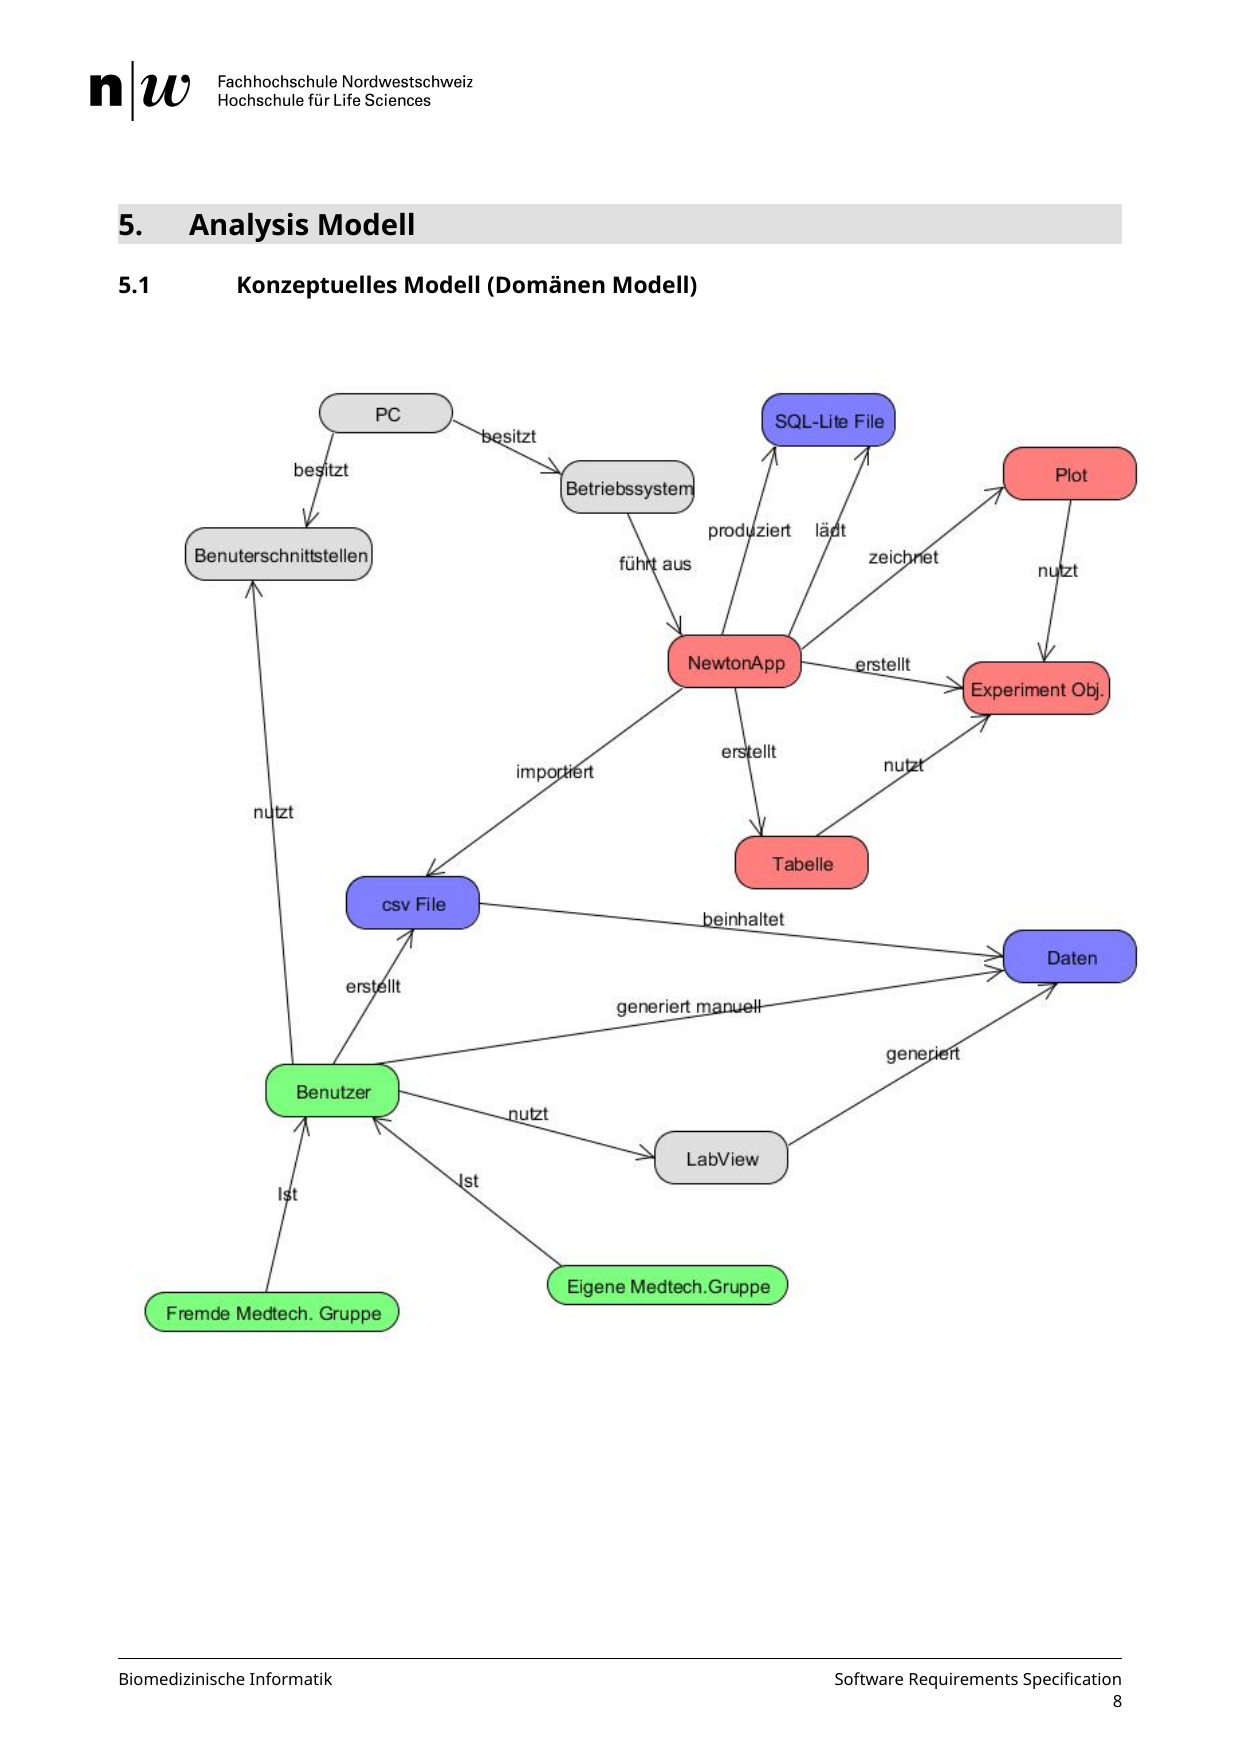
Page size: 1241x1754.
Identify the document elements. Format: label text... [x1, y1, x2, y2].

picture [90, 61, 473, 121]
subtitle Analysis Modell [118, 204, 1122, 244]
subtitle Konzeptuelles Modell (Domänen Modell) [118, 269, 1122, 300]
picture [118, 353, 1163, 1359]
